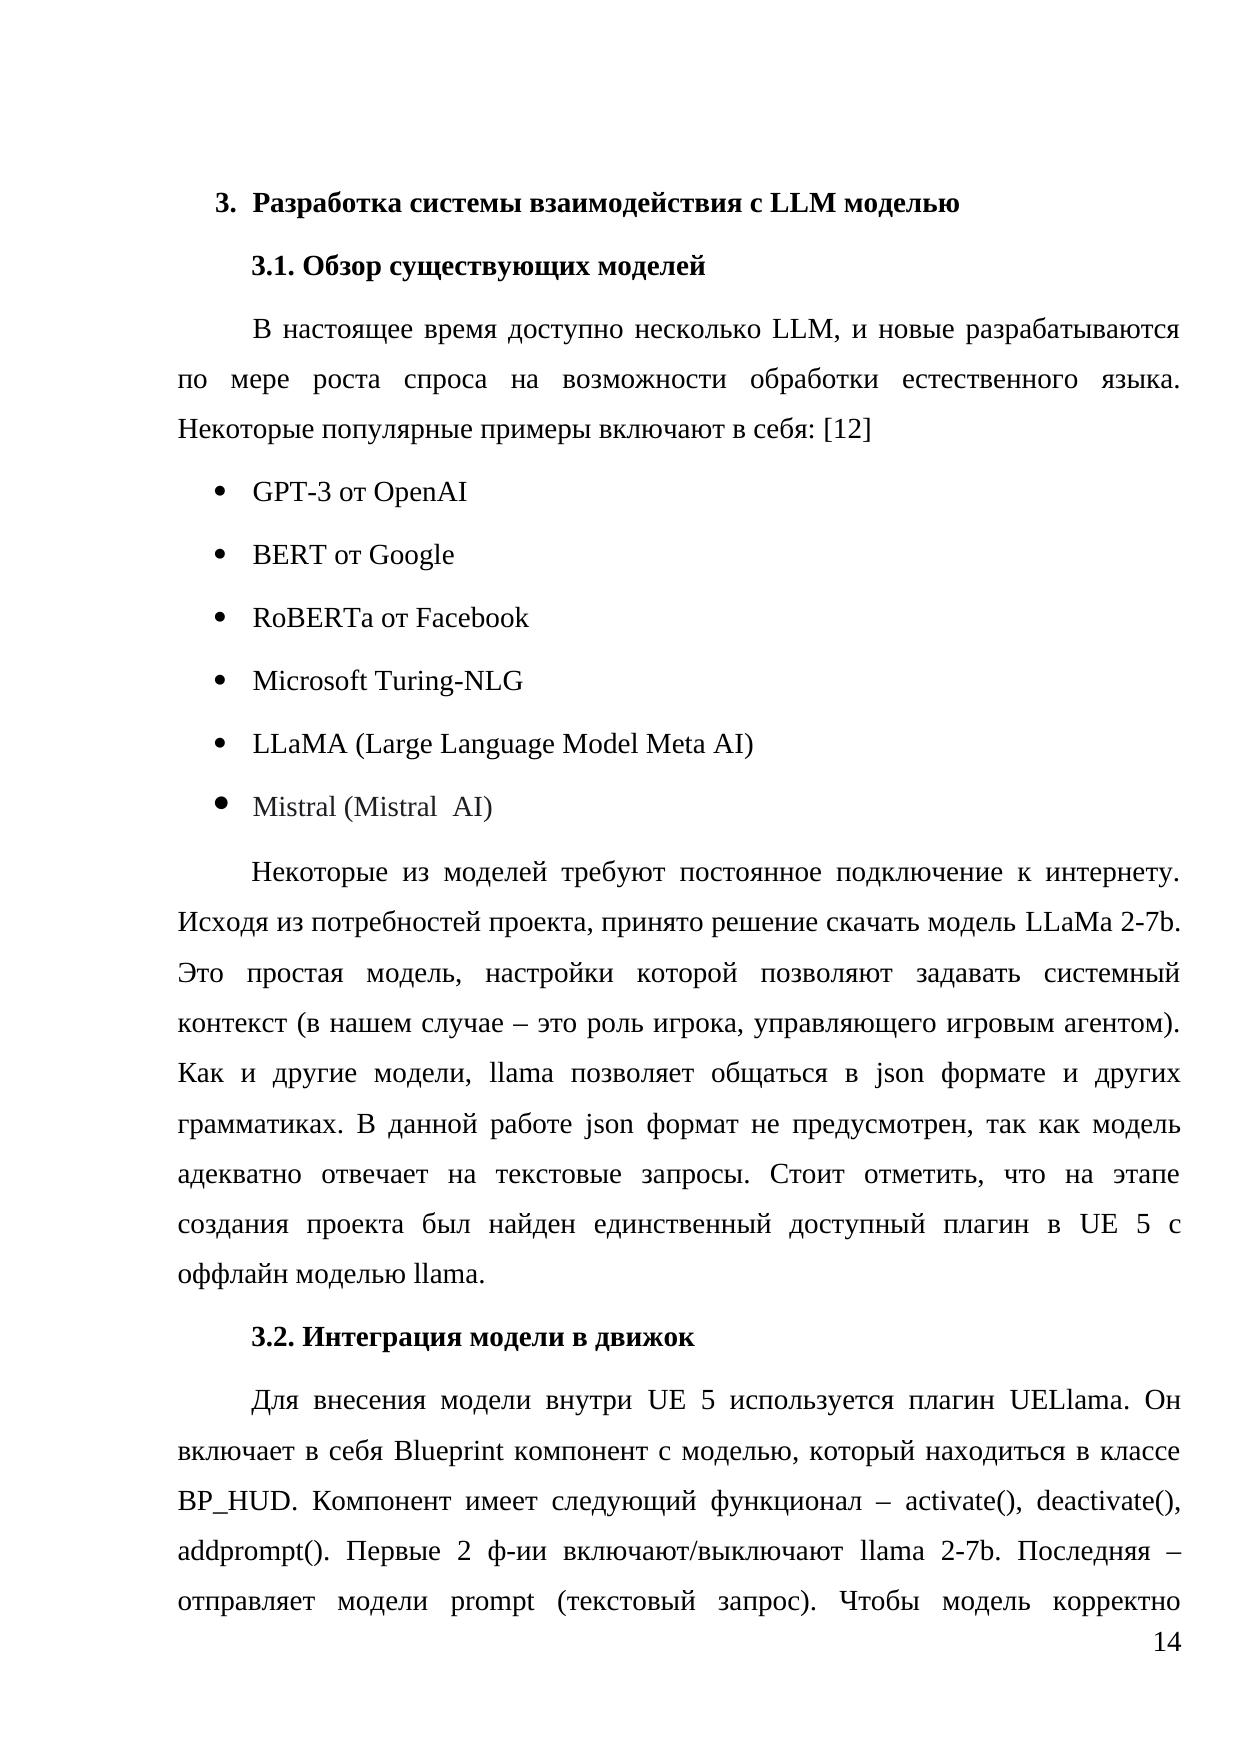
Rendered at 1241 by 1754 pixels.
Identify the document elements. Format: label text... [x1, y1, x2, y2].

text 3.1. Обзор существующих моделей [177, 248, 1181, 281]
list RoBERTa от Facebook [215, 600, 1181, 634]
list BERT от Google [215, 537, 1181, 571]
list Mistral (Mistral AI) [215, 789, 1181, 824]
list Microsoft Turing-NLG [215, 663, 1181, 697]
text Некоторые из моделей требуют постоянное подключение к интернету. Исходя из потребностей проекта, принято решение скачать модель LLaMa 2-7b. Это простая модель, настройки которой позволяют задавать системный контекст (в нашем случае – это роль игрока, управляющего игровым агентом). Как и другие модели, llama позволяет общаться в json формате и других грамматиках. В данной работе json формат не предусмотрен, так как модель адекватно отвечает на текстовые запросы. Стоит отметить, что на этапе создания проекта был найден единственный доступный плагин в UE 5 с оффлайн моделью llama. [177, 854, 1181, 1290]
list GPT-3 от OpenAI [215, 474, 1181, 508]
list LLaMA (Large Language Model Meta AI) [215, 726, 1181, 759]
text В настоящее время доступно несколько LLM, и новые разрабатываются по мере роста спроса на возможности обработки естественного языка. Некоторые популярные примеры включают в себя: [12] [177, 311, 1181, 445]
text 3.2. Интеграция модели в движок [251, 1319, 1181, 1353]
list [177, 1382, 1181, 1617]
list Разработка системы взаимодействия с LLM моделью [215, 185, 1181, 219]
